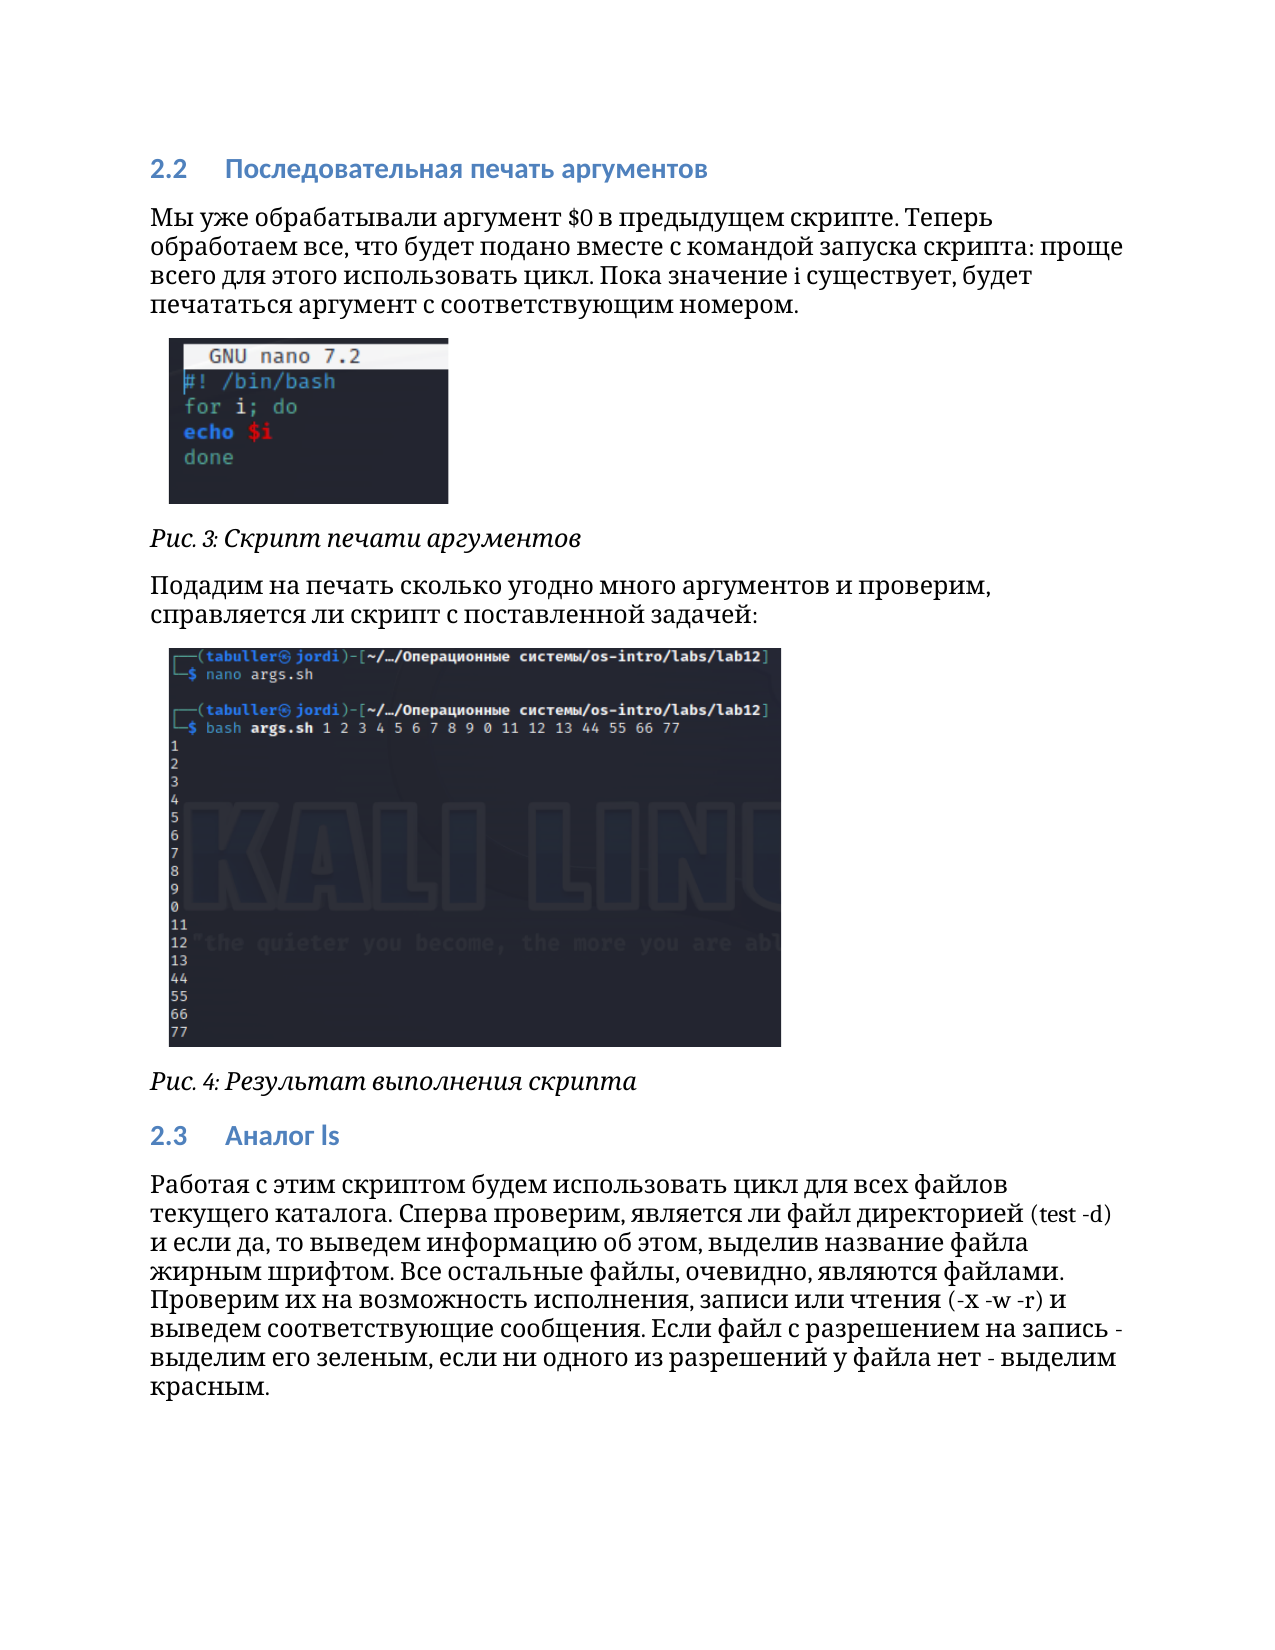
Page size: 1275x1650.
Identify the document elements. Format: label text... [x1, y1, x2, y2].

text Рис. 3: Скрипт печати аргументов [150, 525, 1125, 553]
text Работая с этим скриптом будем использовать цикл для всех файлов текущего каталога. Сперва проверим, является ли файл директорией (test -d) и если да, то выведем информацию об этом, выделив название файла жирным шрифтом. Все остальные файлы, очевидно, являются файлами. Проверим их на возможность исполнения, записи или чтения (-х -w -r) и выведем соответствующие сообщения. Если файл с разрешением на запись - выделим его зеленым, если ни одного из разрешений у файла нет - выделим красным. [150, 1171, 1125, 1401]
text Подадим на печать сколько угодно много аргументов и проверим, справляется ли скрипт с поставленной задачей: [150, 572, 1125, 630]
text Мы уже обрабатывали аргумент $0 в предыдущем скрипте. Теперь обработаем все, что будет подано вместе с командой запуска скрипта: проще всего для этого использовать цикл. Пока значение i существует, будет печататься аргумент с соответствующим номером. [150, 204, 1125, 319]
text Рис. 4: Результат выполнения скрипта [150, 1067, 1125, 1096]
subtitle 2.3 Аналог ls [150, 1117, 1125, 1153]
picture [168, 648, 782, 1047]
picture [168, 338, 449, 504]
subtitle 2.2 Последовательная печать аргументов [150, 150, 1125, 186]
